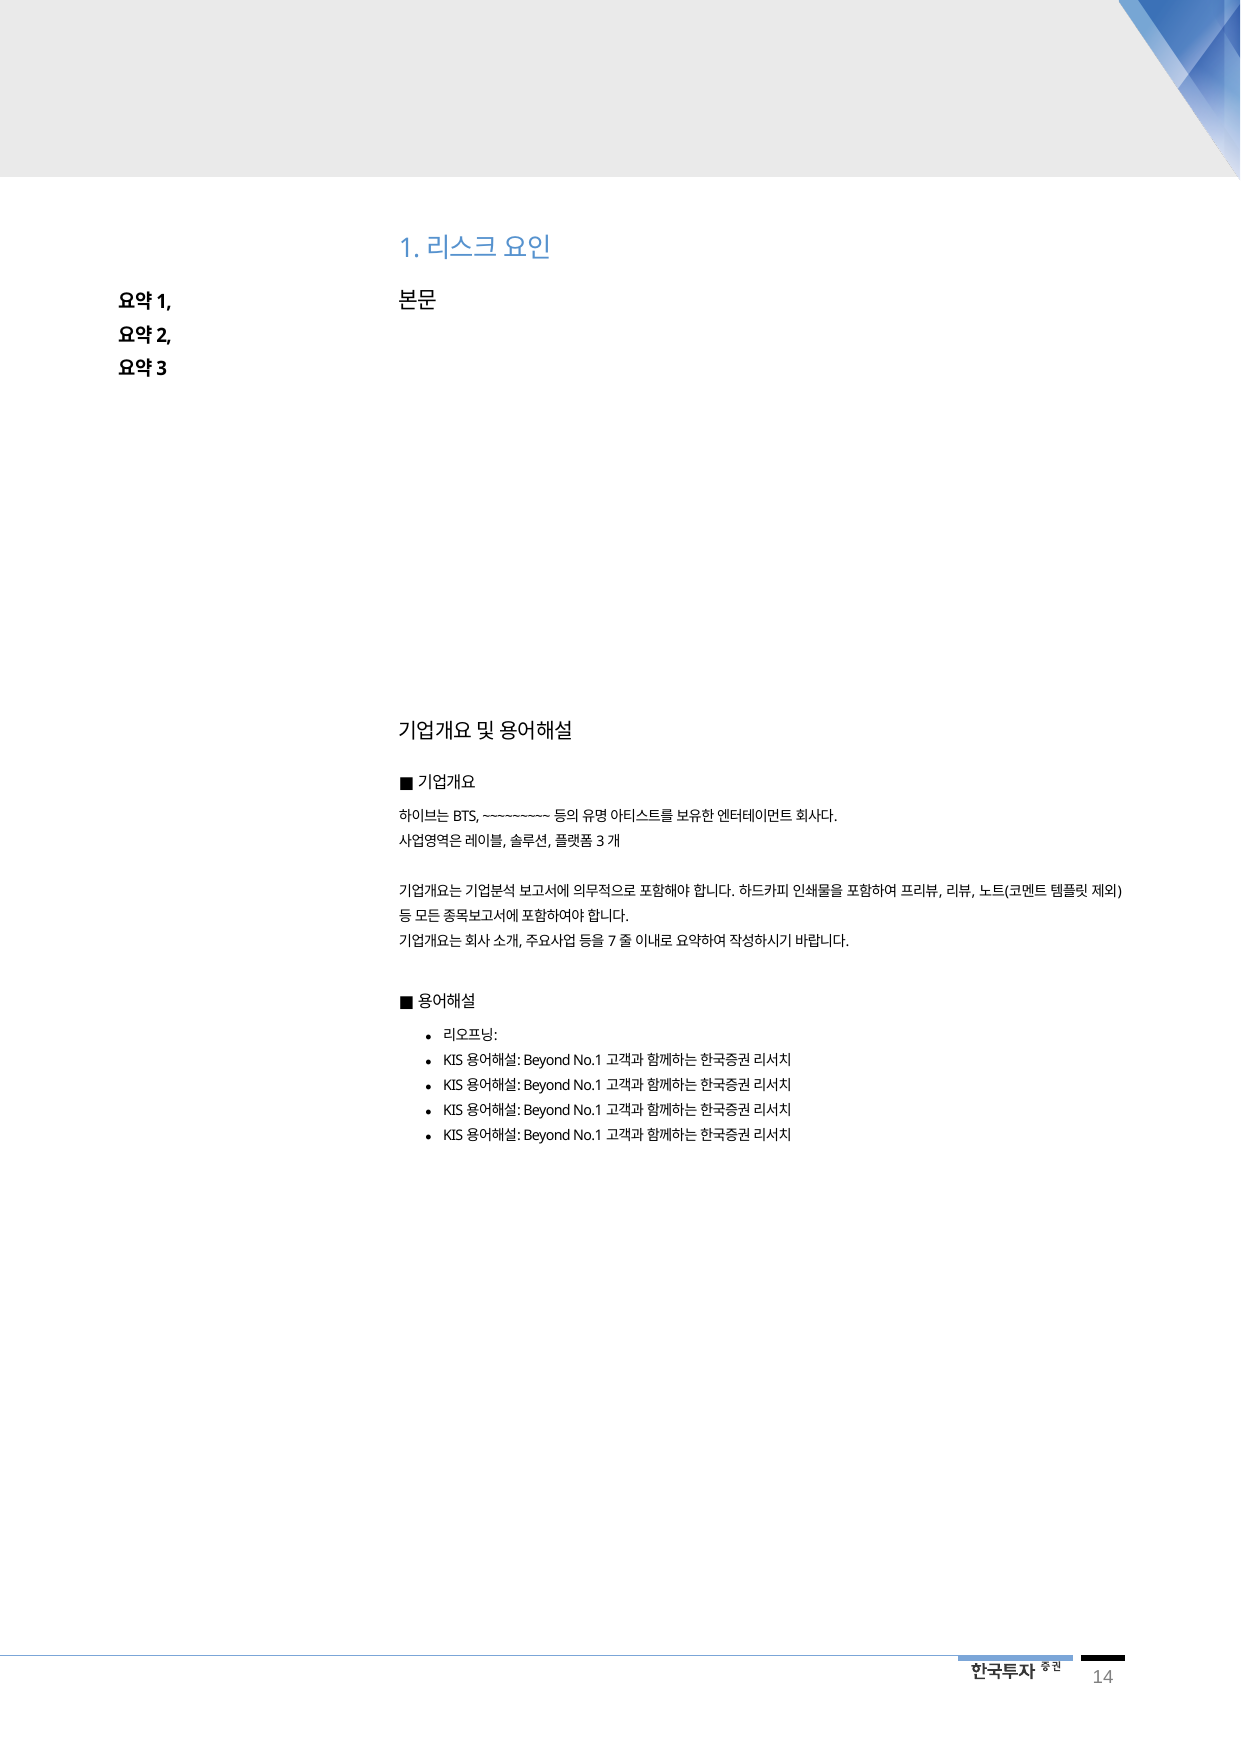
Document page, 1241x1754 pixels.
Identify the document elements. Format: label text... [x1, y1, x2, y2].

picture [1118, 0, 1241, 181]
text 요약2, [118, 315, 348, 349]
text ■ 기업개요 [399, 765, 1122, 794]
text 사업영역은 레이블, 솔루션, 플랫폼 3개 [399, 826, 1122, 851]
text 기업개요 및 용어해설 [399, 715, 1122, 744]
text 기업개요는 기업분석 보고서에 의무적으로 포함해야 합니다. 하드카피 인쇄물을 포함하여 프리뷰, 리뷰, 노트(코멘트 템플릿 제외)등 모든 종목보고서에 포함하여야 합니다. [399, 876, 1122, 926]
text 요약1, [118, 282, 348, 315]
text 요약3 [118, 349, 348, 382]
list KIS 용어해설: Beyond No.1 고객과 함께하는 한국증권 리서치 [425, 1044, 1122, 1069]
list KIS 용어해설: Beyond No.1 고객과 함께하는 한국증권 리서치 [425, 1069, 1122, 1094]
list KIS 용어해설: Beyond No.1 고객과 함께하는 한국증권 리서치 [425, 1094, 1122, 1119]
text ■ 용어해설 [399, 984, 1122, 1013]
list KIS 용어해설: Beyond No.1 고객과 함께하는 한국증권 리서치 [425, 1119, 1122, 1144]
text 본문 [399, 282, 1122, 315]
list 리오프닝: [425, 1019, 1122, 1044]
text 하이브는 BTS, ~~~~~~~~~ 등의 유명 아티스트를 보유한 엔터테이먼트 회사다. [399, 801, 1122, 826]
text 기업개요는 회사 소개, 주요사업 등을 7줄 이내로 요약하여 작성하시기 바랍니다. [399, 926, 1122, 951]
text 1. 리스크 요인 [399, 226, 1122, 265]
